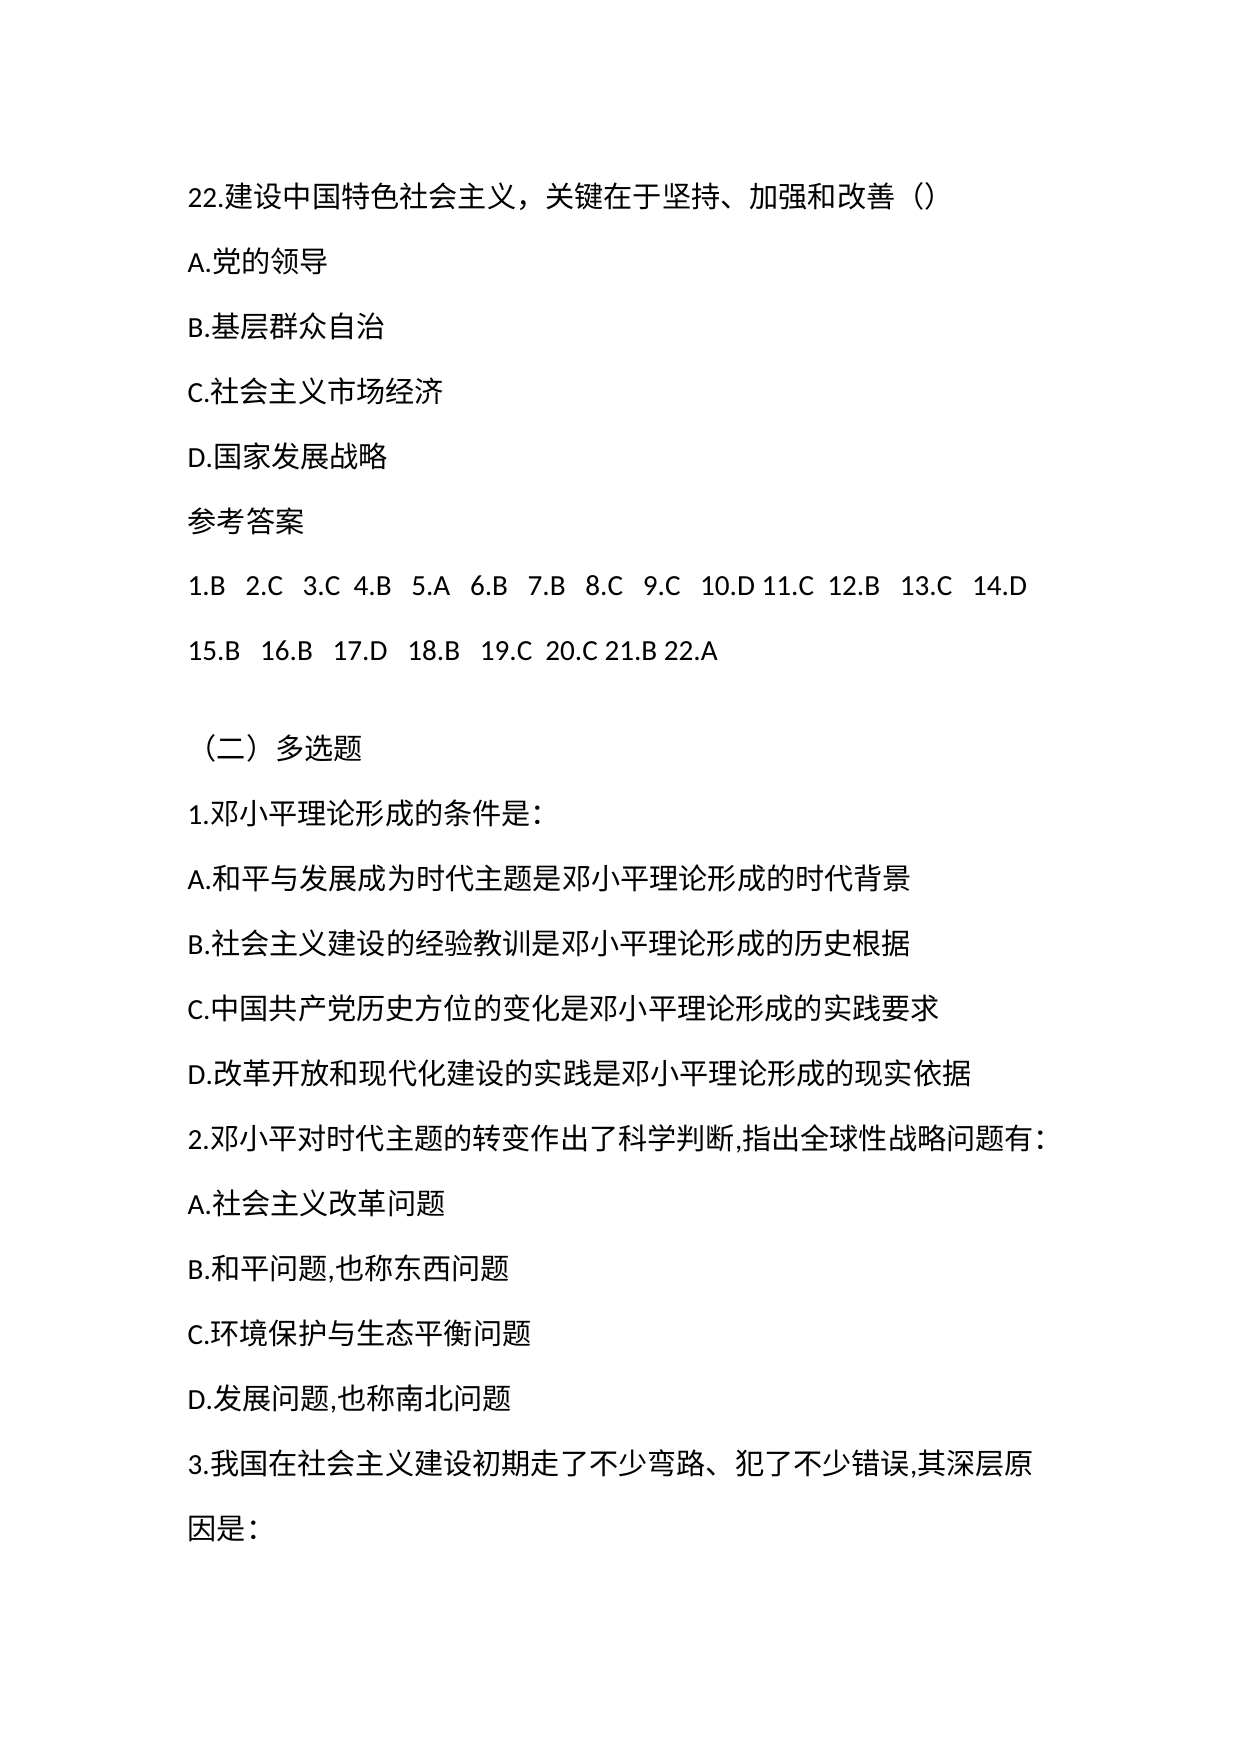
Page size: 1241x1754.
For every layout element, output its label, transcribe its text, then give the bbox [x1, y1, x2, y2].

text 22.建设中国特色社会主义，关键在于坚持、加强和改善（） [187, 162, 1053, 227]
text D.发展问题,也称南北问题 [187, 1364, 1053, 1429]
text A.社会主义改革问题 [187, 1169, 1053, 1234]
text 1.邓小平理论形成的条件是： [187, 779, 1053, 844]
text C.中国共产党历史方位的变化是邓小平理论形成的实践要求 [187, 974, 1053, 1039]
text D.国家发展战略 [187, 422, 1053, 487]
text A.和平与发展成为时代主题是邓小平理论形成的时代背景 [187, 844, 1053, 909]
text C.环境保护与生态平衡问题 [187, 1299, 1053, 1364]
text A.党的领导 [187, 227, 1053, 292]
text 2.邓小平对时代主题的转变作出了科学判断,指出全球性战略问题有： [187, 1104, 1053, 1169]
text 参考答案 [187, 487, 1053, 552]
text 1.B 2.C 3.C 4.B 5.A 6.B 7.B 8.C 9.C 10.D 11.C 12.B 13.C 14.D 15.B 16.B 17.D 18.B 19.C 20.C 21.B 22.A [187, 552, 1053, 682]
text （二）多选题 [187, 714, 1053, 779]
text B.和平问题,也称东西问题 [187, 1234, 1053, 1299]
text C.社会主义市场经济 [187, 357, 1053, 422]
text B.社会主义建设的经验教训是邓小平理论形成的历史根据 [187, 909, 1053, 974]
text D.改革开放和现代化建设的实践是邓小平理论形成的现实依据 [187, 1039, 1053, 1104]
text B.基层群众自治 [187, 292, 1053, 357]
text 3.我国在社会主义建设初期走了不少弯路、犯了不少错误,其深层原因是： [187, 1429, 1053, 1559]
